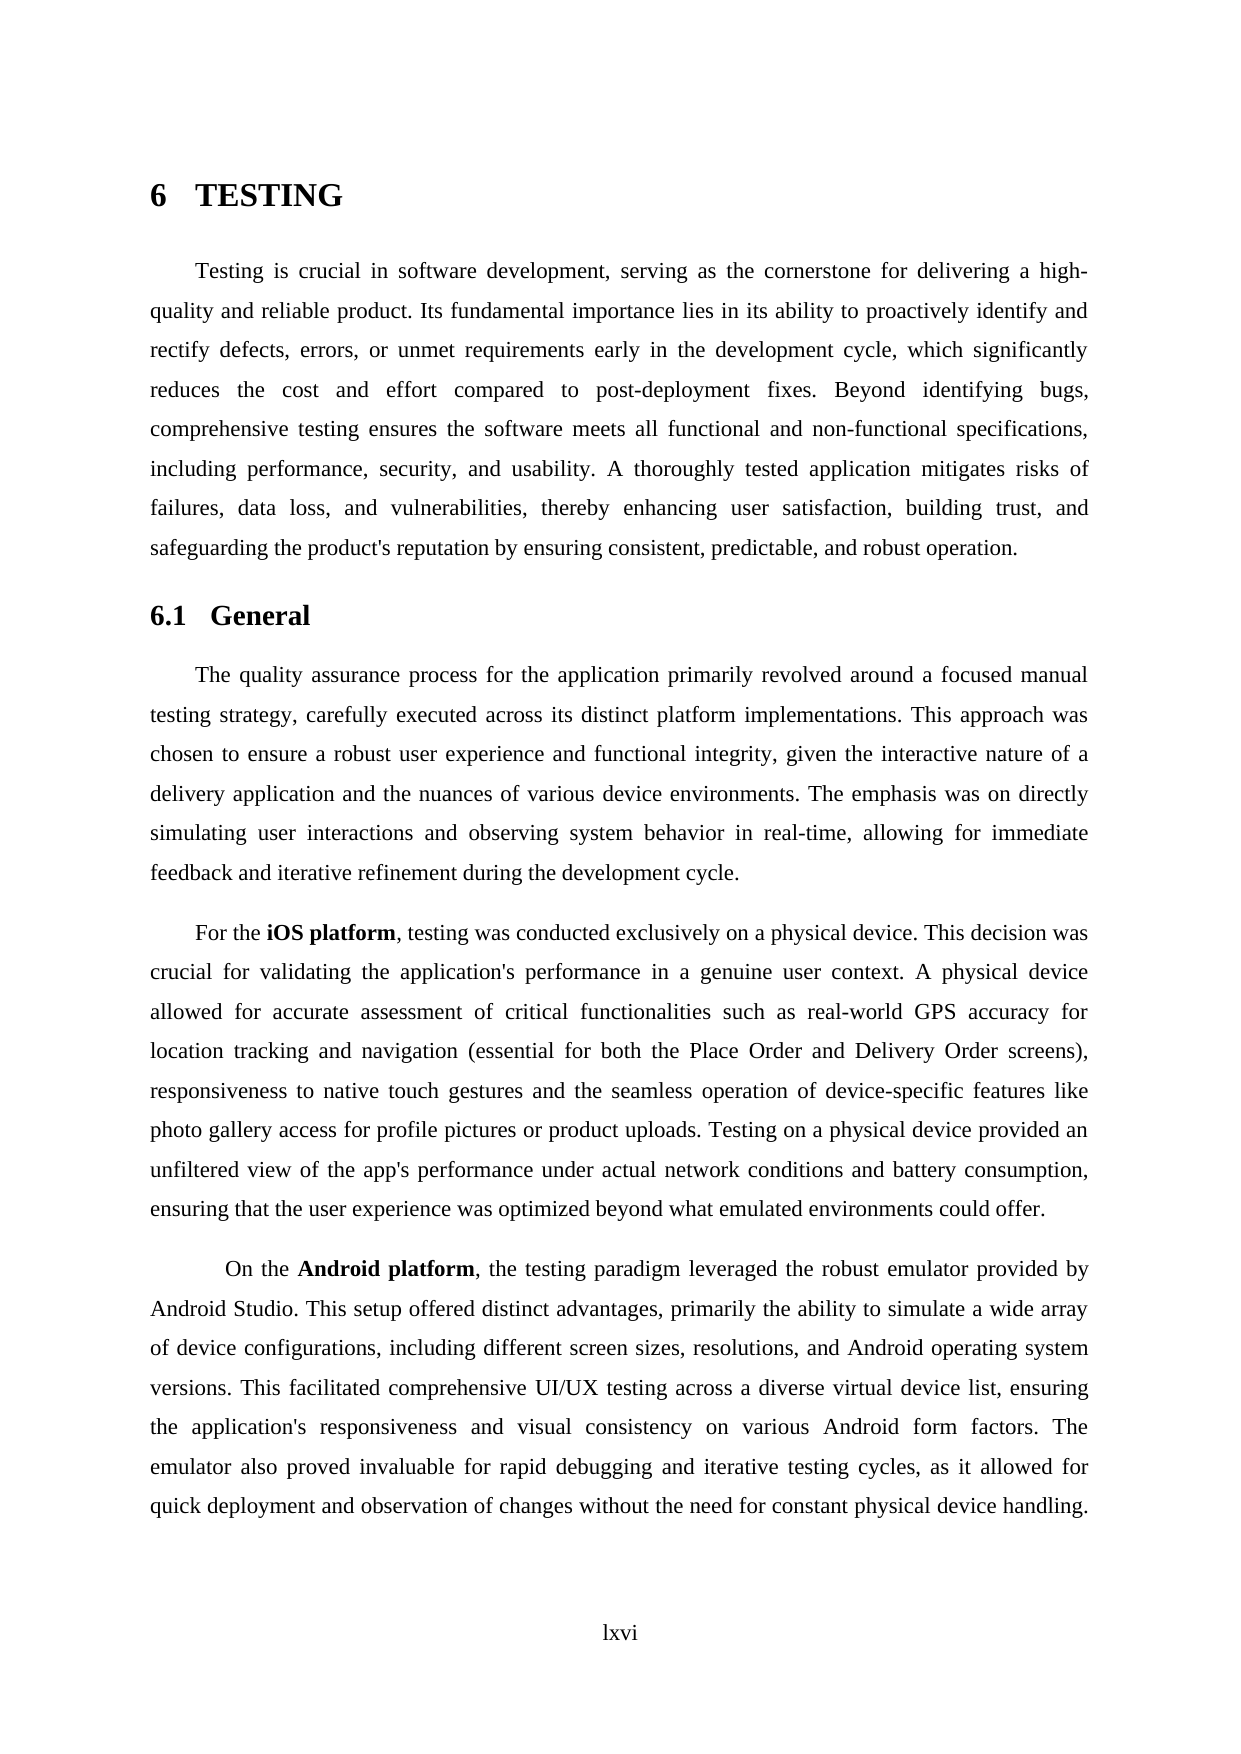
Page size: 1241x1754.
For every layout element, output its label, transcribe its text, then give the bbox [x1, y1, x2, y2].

text The quality assurance process for the application primarily revolved around a focused manual testing strategy, carefully executed across its distinct platform implementations. This approach was chosen to ensure a robust user experience and functional integrity, given the interactive nature of a delivery application and the nuances of various device environments. The emphasis was on directly simulating user interactions and observing system behavior in real-time, allowing for immediate feedback and iterative refinement during the development cycle. [150, 661, 1090, 885]
text Testing is crucial in software development, serving as the cornerstone for delivering a high-quality and reliable product. Its fundamental importance lies in its ability to proactively identify and rectify defects, errors, or unmet requirements early in the development cycle, which significantly reduces the cost and effort compared to post-deployment fixes. Beyond identifying bugs, comprehensive testing ensures the software meets all functional and non-functional specifications, including performance, security, and usability. A thoroughly tested application mitigates risks of failures, data loss, and vulnerabilities, thereby enhancing user satisfaction, building trust, and safeguarding the product's reputation by ensuring consistent, predictable, and robust operation. [150, 257, 1090, 560]
subtitle General [150, 598, 1090, 632]
text For the iOS platform, testing was conducted exclusively on a physical device. This decision was crucial for validating the application's performance in a genuine user context. A physical device allowed for accurate assessment of critical functionalities such as real-world GPS accuracy for location tracking and navigation (essential for both the Place Order and Delivery Order screens), responsiveness to native touch gestures and the seamless operation of device-specific features like photo gallery access for profile pictures or product uploads. Testing on a physical device provided an unfiltered view of the app's performance under actual network conditions and battery consumption, ensuring that the user experience was optimized beyond what emulated environments could offer. [150, 919, 1090, 1222]
subtitle Testing [150, 175, 1090, 213]
